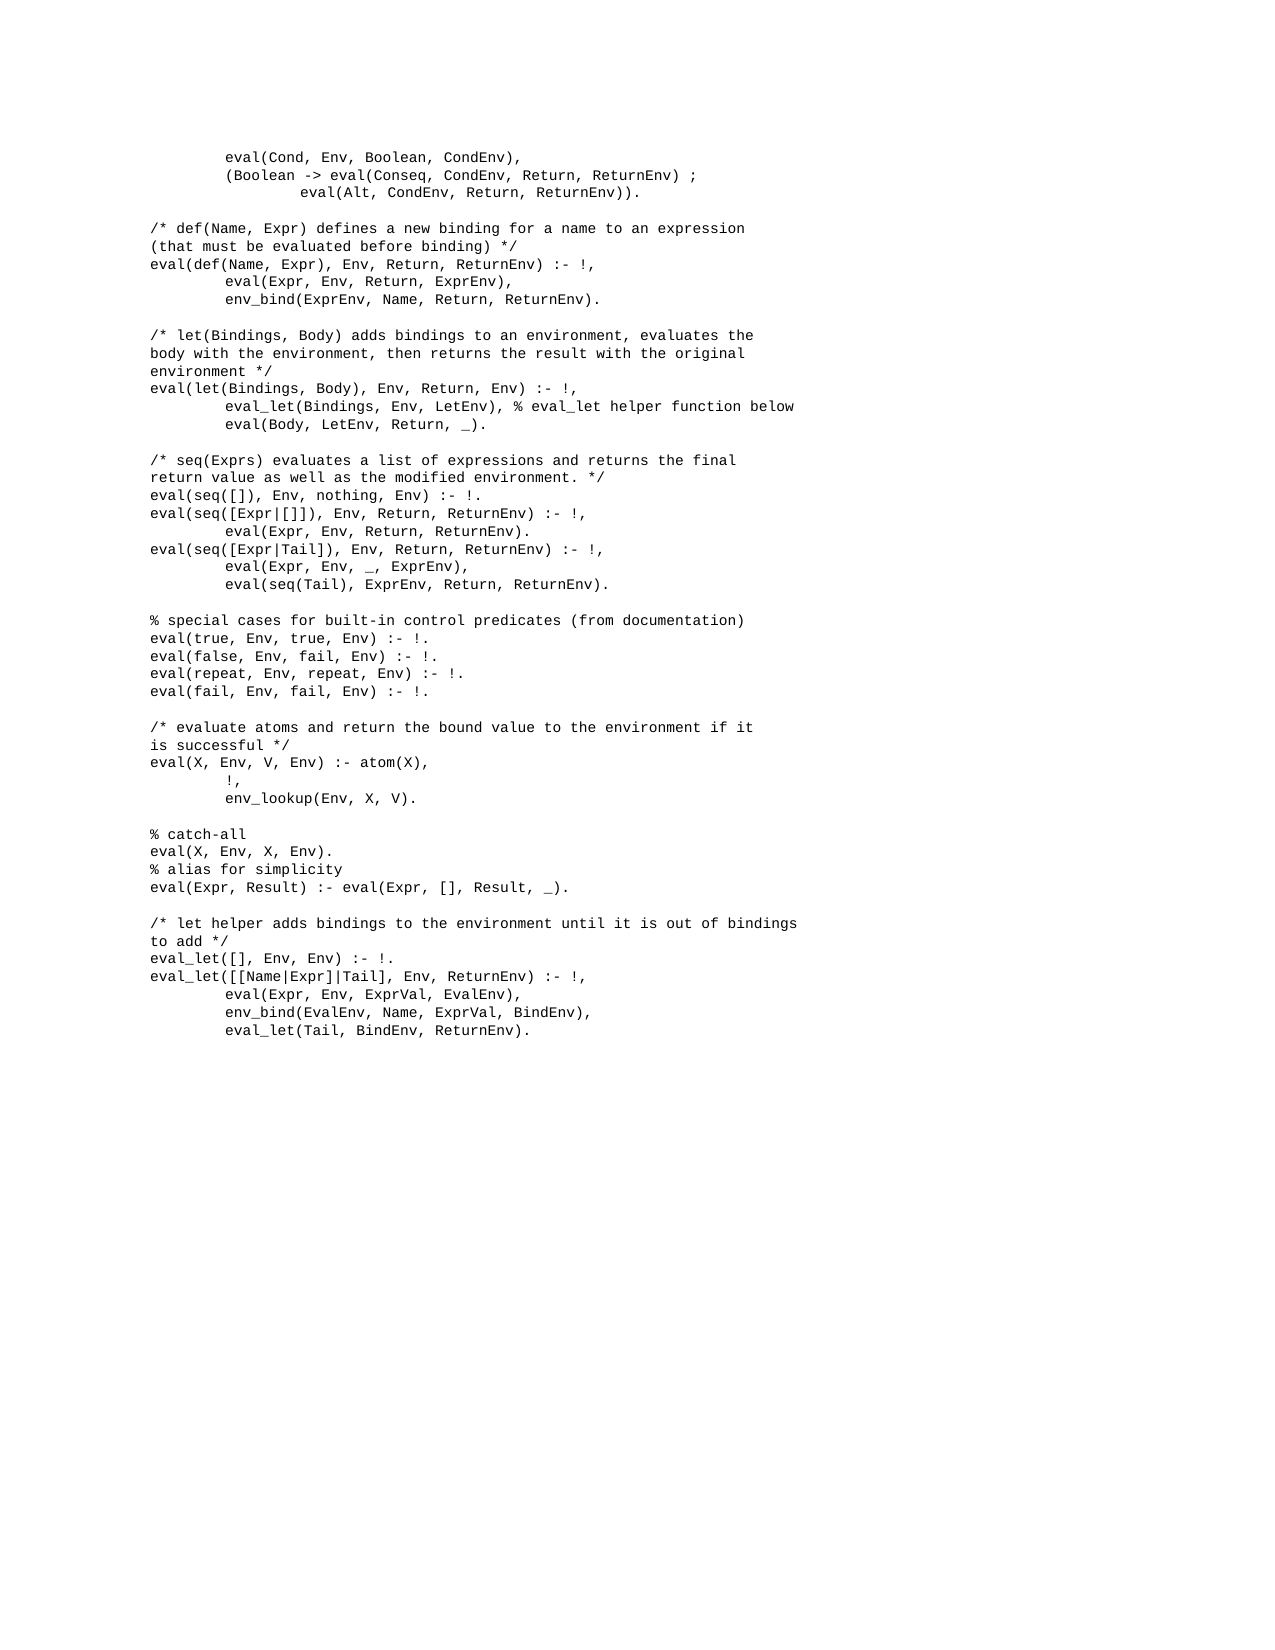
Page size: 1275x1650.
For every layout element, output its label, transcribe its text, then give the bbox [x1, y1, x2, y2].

text /* seq(Exprs) evaluates a list of expressions and returns the final [150, 453, 1125, 469]
text % catch-all [150, 827, 1125, 843]
text eval(def(Name, Expr), Env, Return, ReturnEnv) :- !, [150, 257, 1125, 273]
text eval(seq([Expr|[]]), Env, Return, ReturnEnv) :- !, [150, 506, 1125, 523]
text eval(Cond, Env, Boolean, CondEnv), [150, 150, 1125, 167]
text % special cases for built-in control predicates (from documentation) [150, 613, 1125, 630]
text eval(true, Env, true, Env) :- !. [150, 631, 1125, 647]
text eval(seq(Tail), ExprEnv, Return, ReturnEnv). [150, 577, 1125, 594]
text eval(X, Env, X, Env). [150, 845, 1125, 861]
text eval_let(Bindings, Env, LetEnv), % eval_let helper function below [150, 399, 1125, 416]
text eval(Expr, Env, Return, ExprEnv), [150, 275, 1125, 291]
text eval(Expr, Env, ExprVal, EvalEnv), [150, 987, 1125, 1004]
text eval(Body, LetEnv, Return, _). [150, 417, 1125, 434]
text eval_let([], Env, Env) :- !. [150, 952, 1125, 968]
text env_bind(EvalEnv, Name, ExprVal, BindEnv), [150, 1005, 1125, 1022]
text (that must be evaluated before binding) */ [150, 239, 1125, 256]
text eval(fail, Env, fail, Env) :- !. [150, 684, 1125, 701]
text is successful */ [150, 738, 1125, 754]
text eval_let(Tail, BindEnv, ReturnEnv). [150, 1023, 1125, 1039]
text !, [150, 773, 1125, 790]
text eval(Expr, Env, _, ExprEnv), [150, 560, 1125, 576]
text /* def(Name, Expr) defines a new binding for a name to an expression [150, 221, 1125, 238]
text eval(Expr, Env, Return, ReturnEnv). [150, 524, 1125, 541]
text eval(Expr, Result) :- eval(Expr, [], Result, _). [150, 880, 1125, 897]
text /* evaluate atoms and return the bound value to the environment if it [150, 720, 1125, 737]
text to add */ [150, 934, 1125, 950]
text (Boolean -> eval(Conseq, CondEnv, Return, ReturnEnv) ; [150, 168, 1125, 184]
text return value as well as the modified environment. */ [150, 471, 1125, 487]
text environment */ [150, 364, 1125, 380]
text eval(repeat, Env, repeat, Env) :- !. [150, 667, 1125, 683]
text /* let helper adds bindings to the environment until it is out of bindings [150, 916, 1125, 932]
text eval_let([[Name|Expr]|Tail], Env, ReturnEnv) :- !, [150, 969, 1125, 986]
text eval(X, Env, V, Env) :- atom(X), [150, 756, 1125, 772]
text env_bind(ExprEnv, Name, Return, ReturnEnv). [150, 292, 1125, 309]
text eval(let(Bindings, Body), Env, Return, Env) :- !, [150, 382, 1125, 398]
text eval(seq([]), Env, nothing, Env) :- !. [150, 488, 1125, 505]
text body with the environment, then returns the result with the original [150, 346, 1125, 362]
text eval(Alt, CondEnv, Return, ReturnEnv)). [150, 186, 1125, 202]
text eval(false, Env, fail, Env) :- !. [150, 649, 1125, 665]
text /* let(Bindings, Body) adds bindings to an environment, evaluates the [150, 328, 1125, 345]
text % alias for simplicity [150, 862, 1125, 879]
text eval(seq([Expr|Tail]), Env, Return, ReturnEnv) :- !, [150, 542, 1125, 558]
text env_lookup(Env, X, V). [150, 791, 1125, 808]
